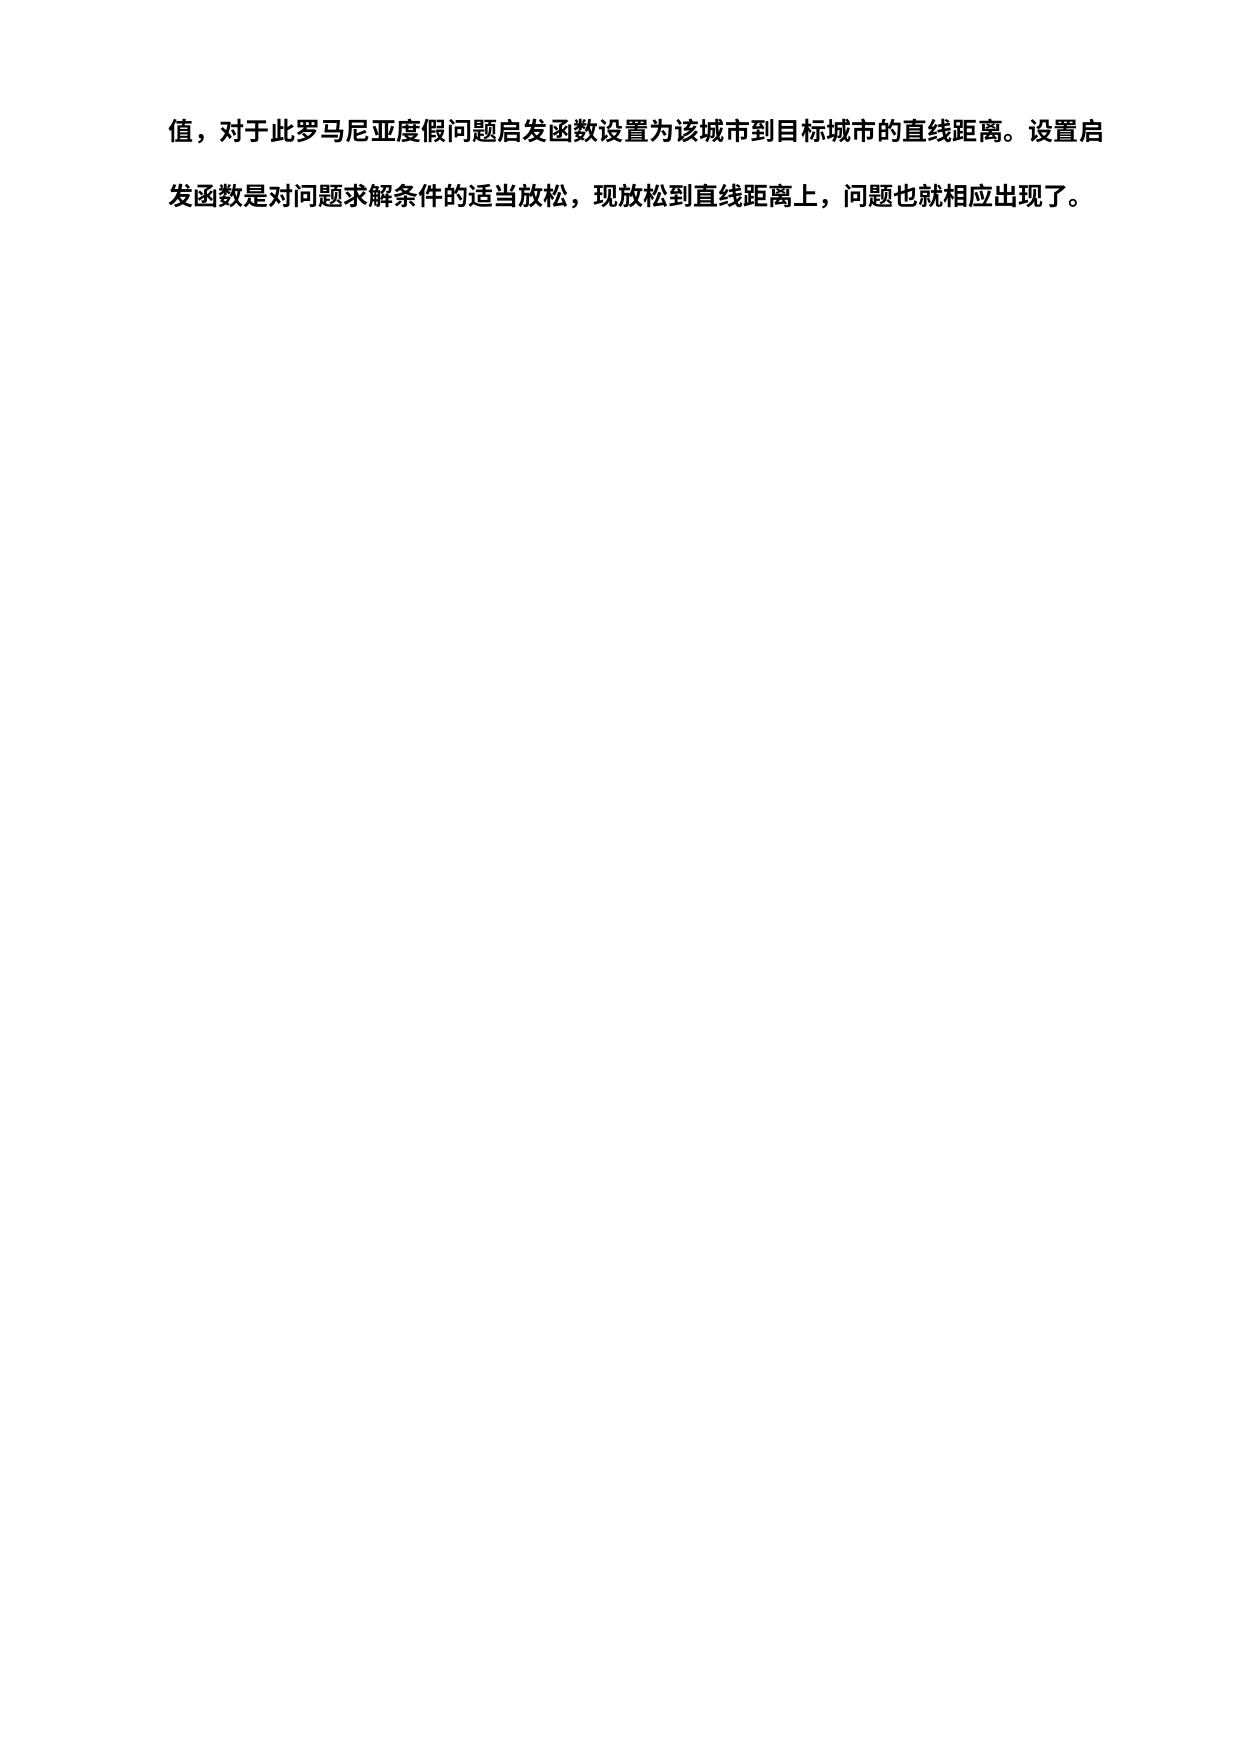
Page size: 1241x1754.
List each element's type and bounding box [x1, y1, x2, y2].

text [169, 98, 1107, 228]
